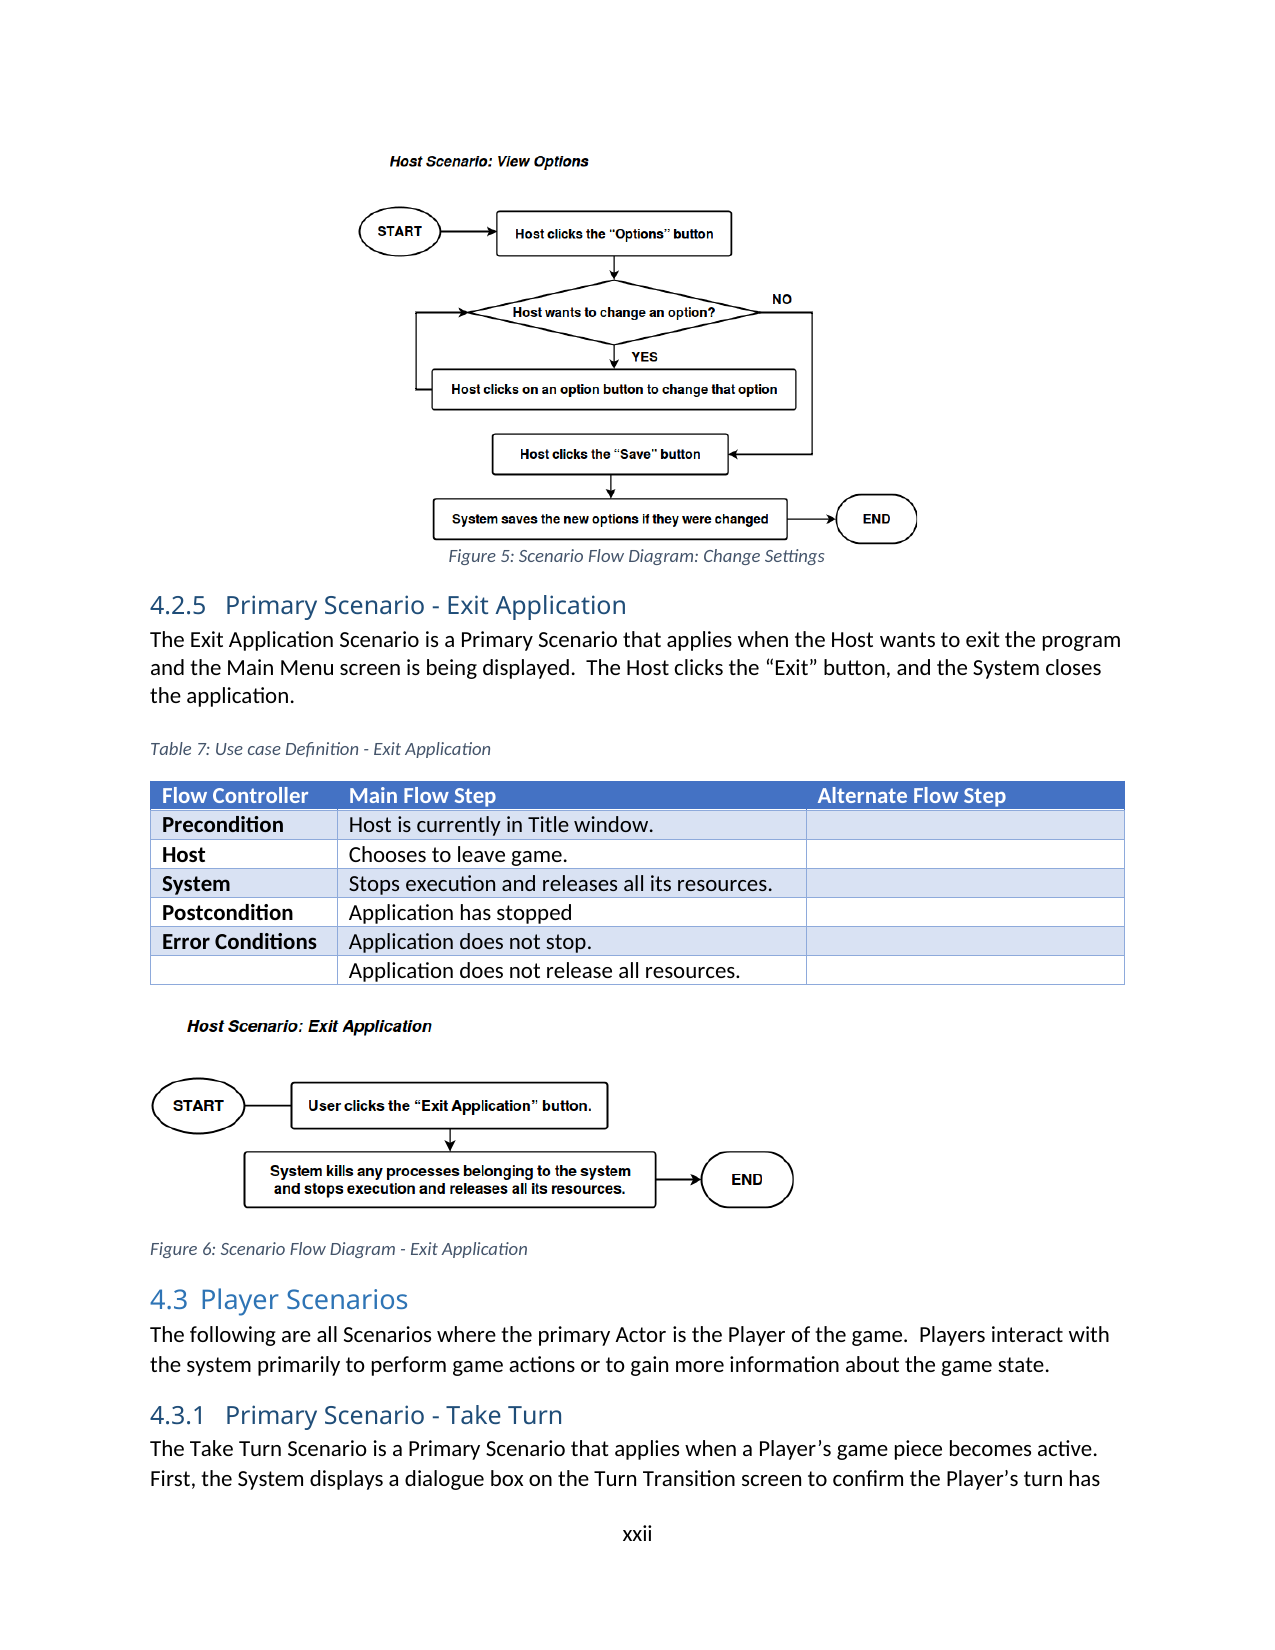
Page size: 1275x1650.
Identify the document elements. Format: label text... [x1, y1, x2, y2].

table_cell [807, 869, 1124, 897]
text The following are all Scenarios where the primary Actor is the Player of the game. Players interact with the system primarily to perform game actions or to gain more information about the game state. [150, 1320, 1125, 1378]
text The Exit Application Scenario is a Primary Scenario that applies when the Host wants to exit the program and the Main Menu screen is being displayed. The Host clicks the “Exit” button, and the System closes the application. [150, 625, 1125, 709]
table_cell [807, 811, 1124, 839]
table_header Flow Controller [151, 782, 337, 809]
subtitle Primary Scenario - Exit Application [150, 588, 1125, 622]
text Figure 5: Scenario Flow Diagram: Change Settings [150, 544, 1125, 567]
table_cell Chooses to leave game. [338, 840, 806, 868]
subtitle Player Scenarios [150, 1281, 1125, 1317]
table_cell [807, 956, 1124, 984]
table_cell System [151, 869, 337, 897]
table_cell Application does not stop. [338, 927, 806, 955]
text Figure 6: Scenario Flow Diagram - Exit Application [150, 1237, 1125, 1260]
table_header Main Flow Step [338, 782, 806, 809]
text Table 7: Use case Definition - Exit Application [150, 737, 1125, 760]
table_cell [807, 898, 1124, 926]
table_cell Application has stopped [338, 898, 806, 926]
table_cell Error Conditions [151, 927, 337, 955]
table_cell Host is currently in Title window. [338, 811, 806, 839]
table_header Alternate Flow Step [807, 782, 1124, 809]
table_cell Application does not release all resources. [338, 956, 806, 984]
subtitle Primary Scenario - Take Turn [150, 1397, 1125, 1431]
table_cell [807, 840, 1124, 868]
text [150, 1434, 1125, 1492]
table_cell Postcondition [151, 898, 337, 926]
table_cell Host [151, 840, 337, 868]
table_cell [151, 956, 337, 984]
table_cell [807, 927, 1124, 955]
table_cell Precondition [151, 811, 337, 839]
table_cell Stops execution and releases all its resources. [338, 869, 806, 897]
